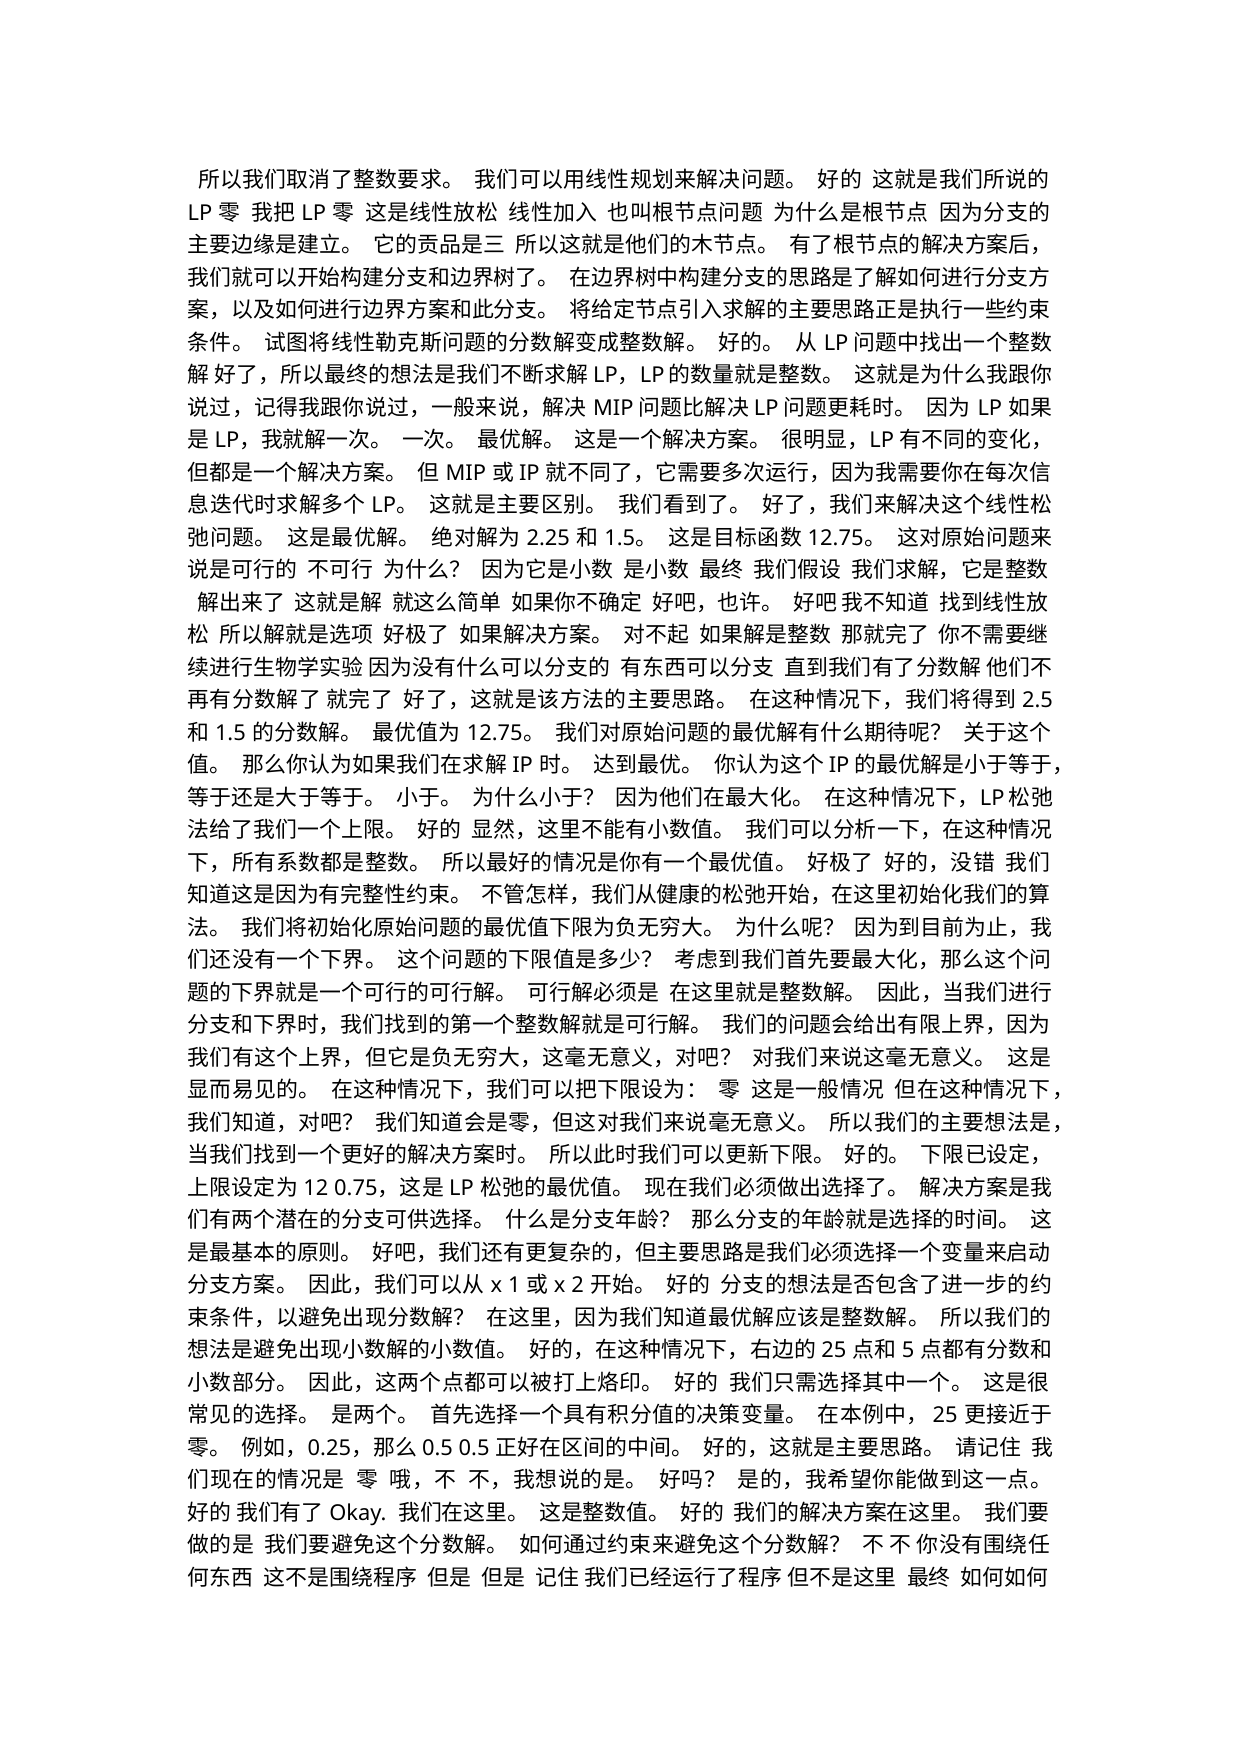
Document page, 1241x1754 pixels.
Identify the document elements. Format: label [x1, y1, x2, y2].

text [187, 162, 1053, 1592]
